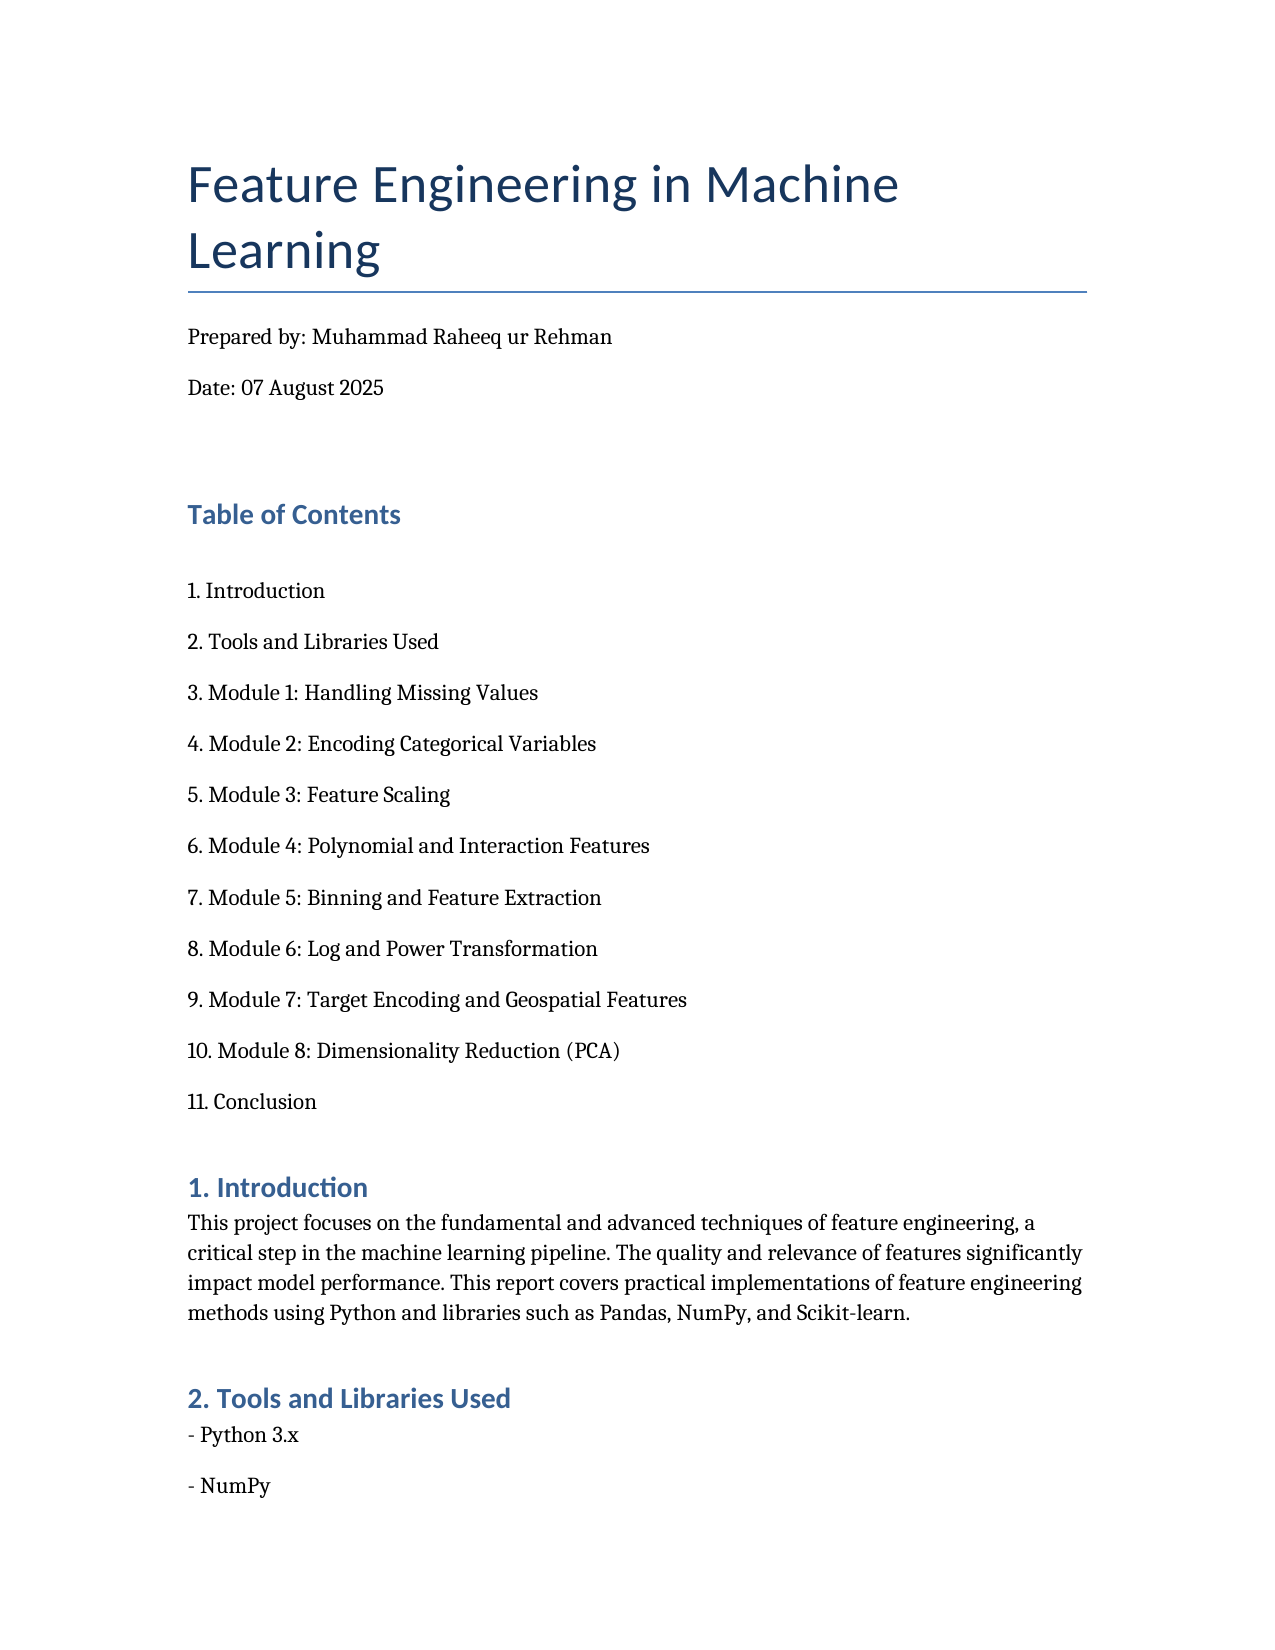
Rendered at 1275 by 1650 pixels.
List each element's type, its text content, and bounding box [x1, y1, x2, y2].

text 8. Module 6: Log and Power Transformation [187, 935, 1087, 962]
subtitle Table of Contents [187, 455, 1087, 573]
text This project focuses on the fundamental and advanced techniques of feature engineering, a critical step in the machine learning pipeline. The quality and relevance of features significantly impact model performance. This report covers practical implementations of feature engineering methods using Python and libraries such as Pandas, NumPy, and Scikit-learn. [187, 1209, 1087, 1327]
text 5. Module 3: Feature Scaling [187, 782, 1087, 808]
text 2. Tools and Libraries Used [187, 629, 1087, 655]
text 3. Module 1: Handling Missing Values [187, 680, 1087, 706]
text 10. Module 8: Dimensionality Reduction (PCA) [187, 1037, 1087, 1064]
text 9. Module 7: Target Encoding and Geospatial Features [187, 986, 1087, 1013]
text 11. Conclusion [187, 1088, 1087, 1115]
text 7. Module 5: Binning and Feature Extraction [187, 884, 1087, 911]
title Feature Engineering in Machine Learning [187, 150, 1087, 293]
text - Python 3.x [187, 1421, 1087, 1448]
text Date: 07 August 2025 [187, 375, 1087, 401]
text 1. Introduction [187, 578, 1087, 604]
text 6. Module 4: Polynomial and Interaction Features [187, 833, 1087, 859]
text - NumPy [187, 1472, 1087, 1499]
text Prepared by: Muhammad Raheeq ur Rehman [187, 324, 1087, 350]
text 4. Module 2: Encoding Categorical Variables [187, 731, 1087, 757]
subtitle 1. Introduction [187, 1169, 1087, 1204]
subtitle 2. Tools and Libraries Used [187, 1380, 1087, 1416]
